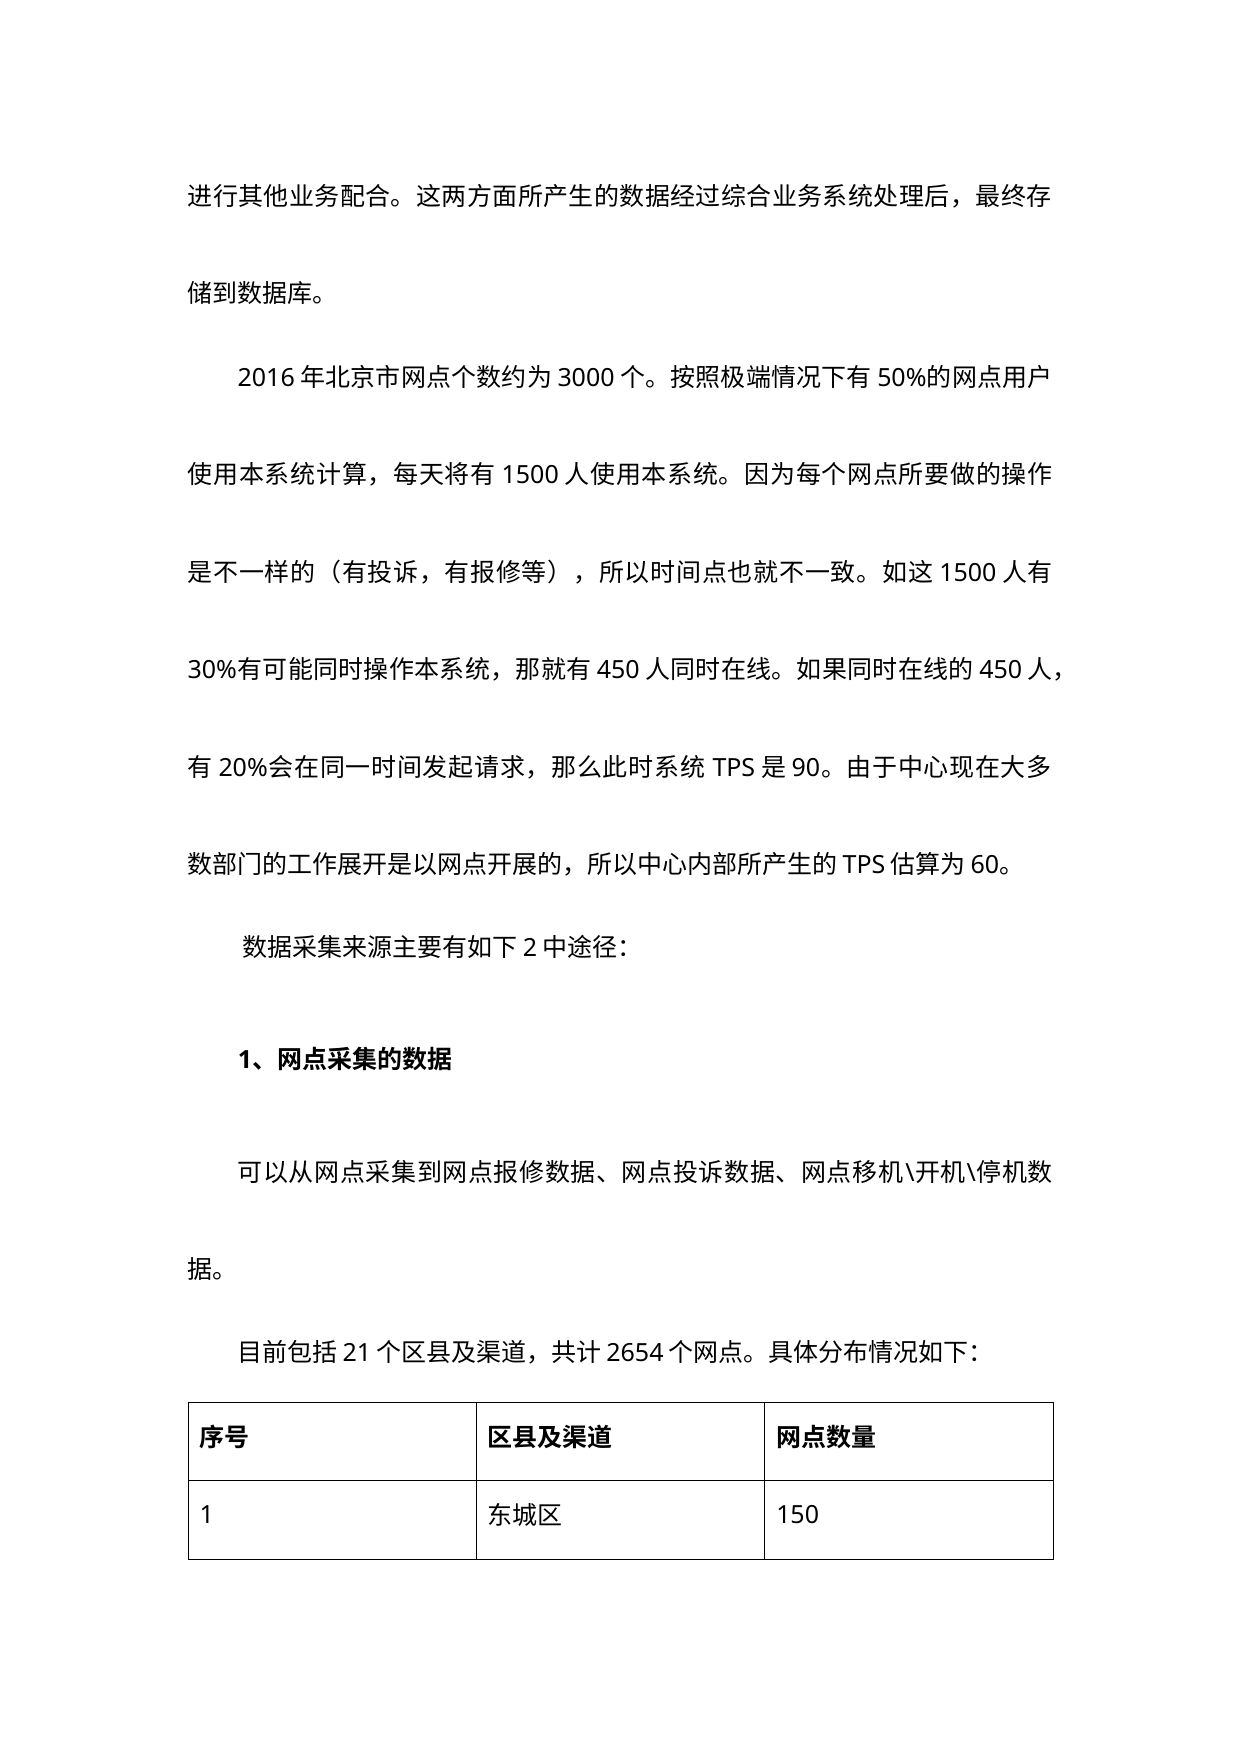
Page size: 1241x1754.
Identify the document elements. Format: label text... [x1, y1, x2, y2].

text 可以从网点采集到网点报修数据、网点投诉数据、网点移机\开机\停机数据。 [187, 1138, 1053, 1300]
table_cell 1 [189, 1481, 476, 1559]
text 2016年北京市网点个数约为3000个。按照极端情况下有50%的网点用户使用本系统计算，每天将有1500人使用本系统。因为每个网点所要做的操作是不一样的（有投诉，有报修等），所以时间点也就不一致。如这1500人有30%有可能同时操作本系统，那就有450人同时在线。如果同时在线的450人，有20%会在同一时间发起请求，那么此时系统TPS是90。由于中心现在大多数部门的工作展开是以网点开展的，所以中心内部所产生的TPS估算为60。 [187, 343, 1053, 895]
table_header 网点数量 [765, 1403, 1053, 1480]
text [187, 162, 1053, 324]
text 1、网点采集的数据 [187, 1026, 1053, 1091]
table_cell 150 [765, 1481, 1053, 1559]
text 目前包括21个区县及渠道，共计2654个网点。具体分布情况如下： [187, 1318, 1053, 1383]
text 数据采集来源主要有如下2中途径： [187, 913, 1053, 978]
table_cell 东城区 [477, 1481, 764, 1559]
table_header 区县及渠道 [477, 1403, 764, 1480]
table_header 序号 [189, 1403, 476, 1480]
